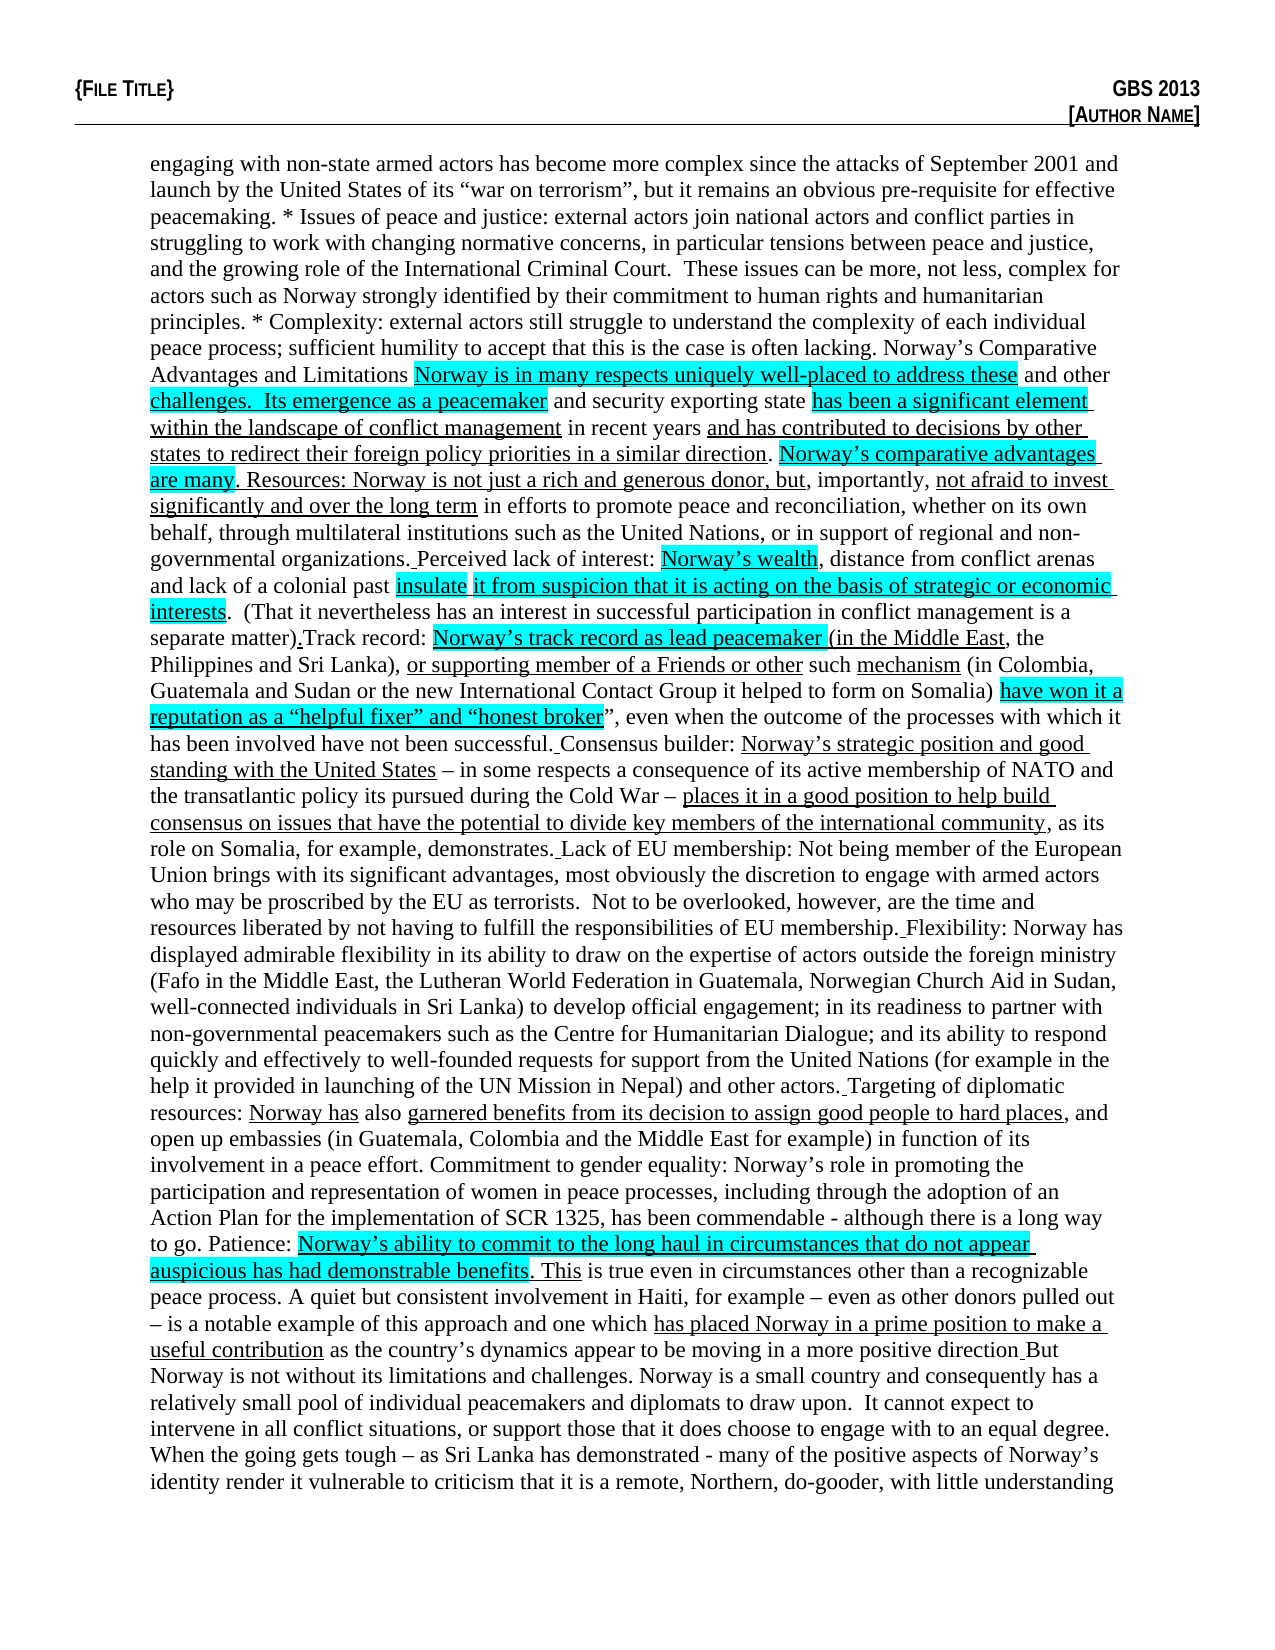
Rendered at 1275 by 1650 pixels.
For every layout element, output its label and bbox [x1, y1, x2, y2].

text [150, 150, 1125, 1494]
